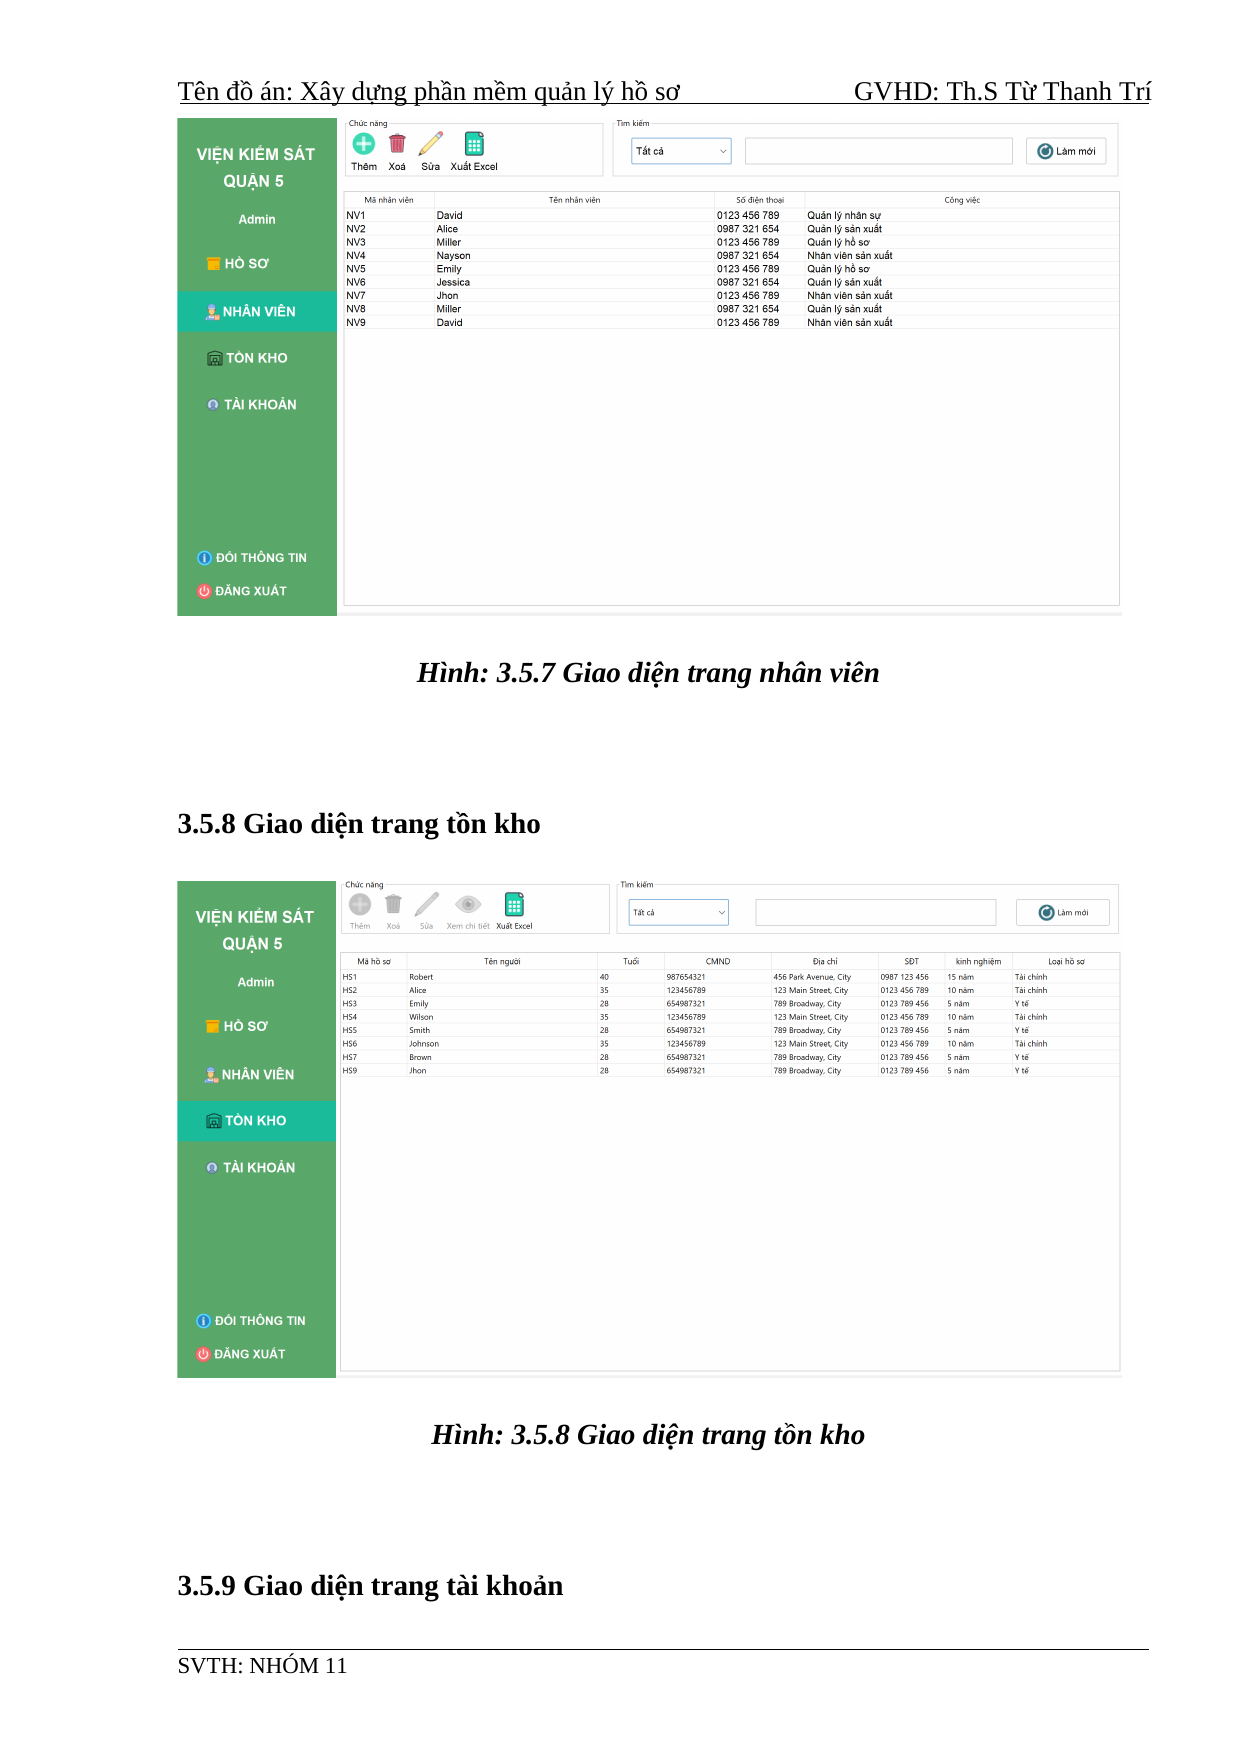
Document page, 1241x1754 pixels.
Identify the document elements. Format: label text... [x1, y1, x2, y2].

text Hình: 3.5.7 Giao diện trang nhân viên [177, 655, 1122, 689]
picture [177, 118, 1123, 616]
picture [177, 881, 1123, 1378]
text Hình: 3.5.8 Giao diện trang tồn kho [177, 1417, 1122, 1451]
text 3.5.8 Giao diện trang tồn kho [177, 806, 1122, 839]
text 3.5.9 Giao diện trang tài khoản [177, 1568, 1122, 1601]
